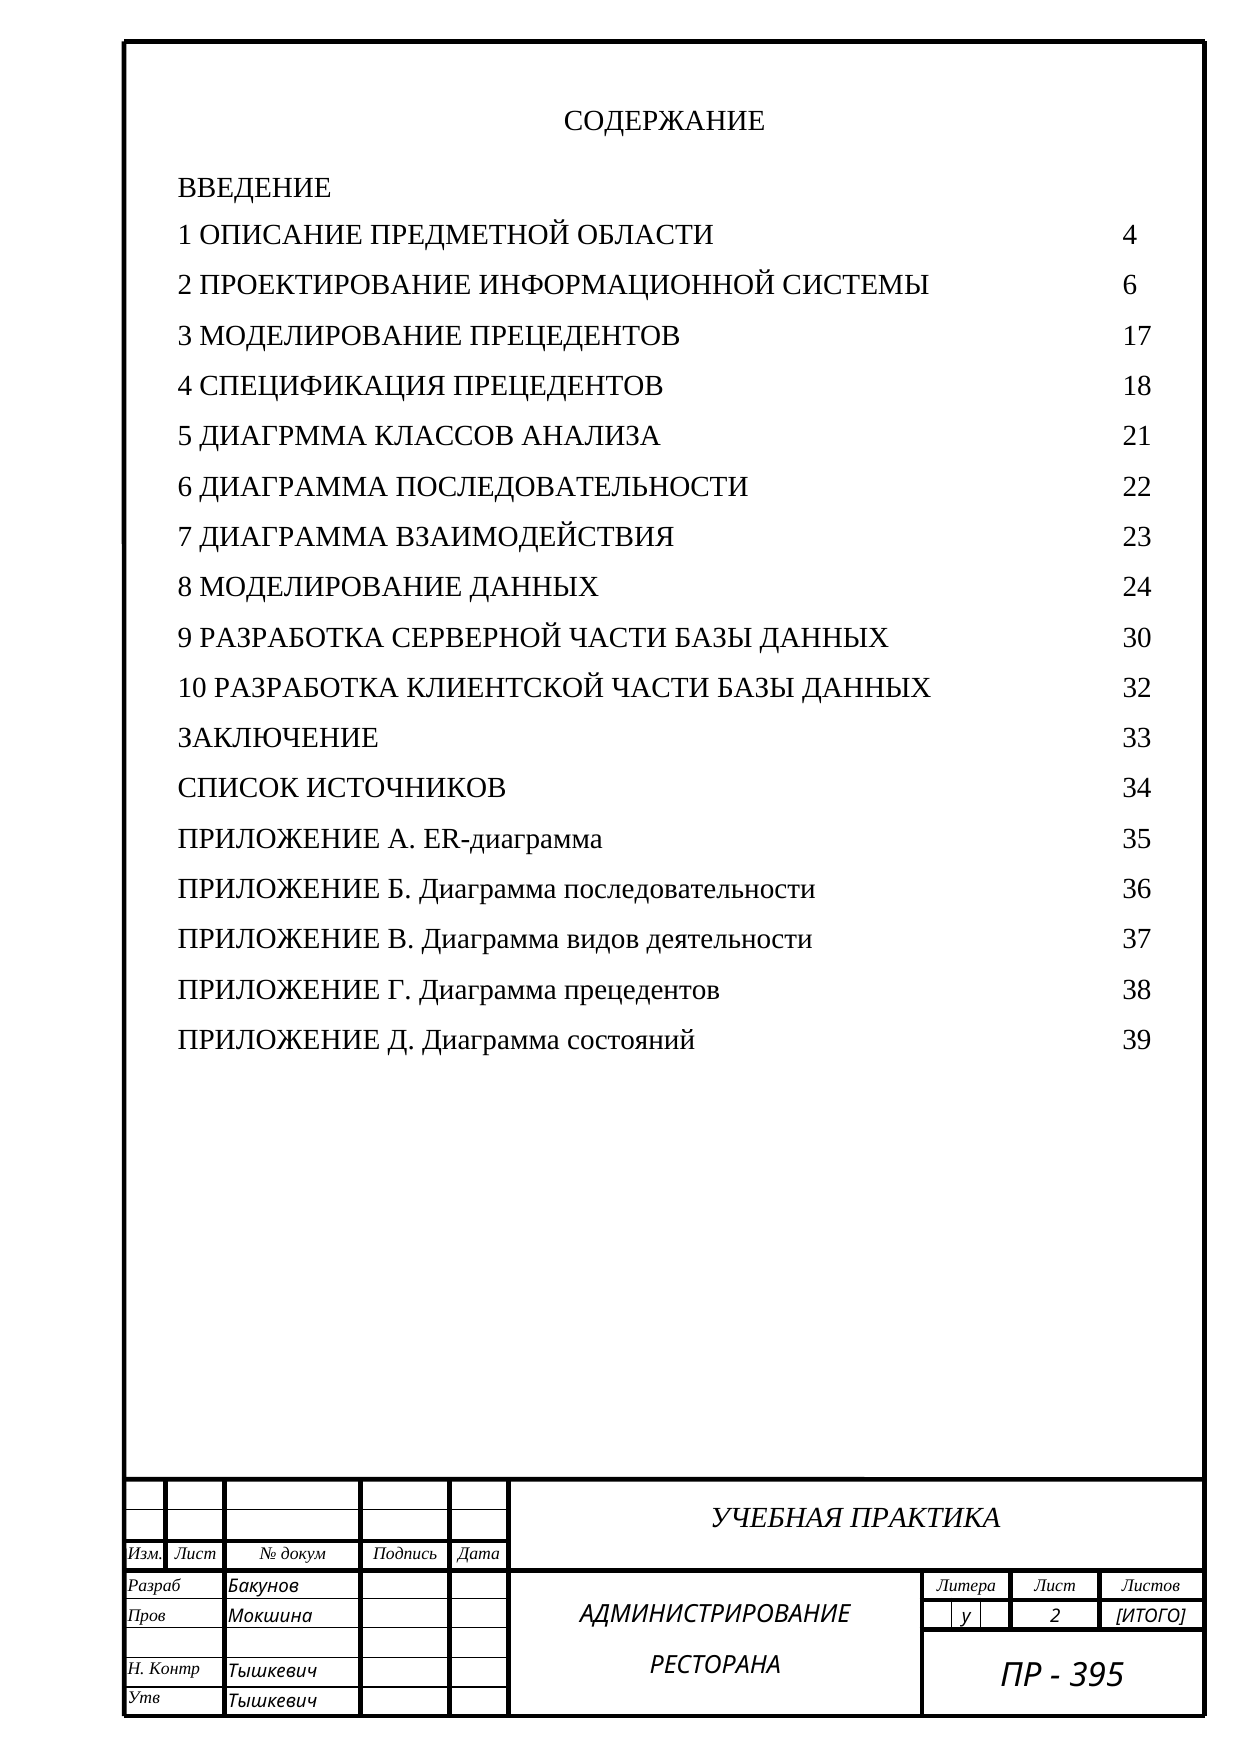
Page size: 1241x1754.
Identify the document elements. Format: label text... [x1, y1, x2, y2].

text 10 РАЗРАБОТКА КЛИЕНТСКОЙ ЧАСТИ БАЗЫ ДАННЫХ 32 [177, 670, 1152, 703]
list ДИАГРАММА ПОСЛЕДОВАТЕЛЬНОСТИ 22 [177, 469, 1152, 502]
text ВВЕДЕНИЕ 3 [177, 171, 1152, 204]
list МОДЕЛИРОВАНИЕ ДАННЫХ 24 [177, 569, 1152, 603]
list МОДЕЛИРОВАНИЕ ПРЕЦЕДЕНТОВ 17 [177, 318, 1152, 351]
text ПРИЛОЖЕНИЕ Г. Диаграмма прецедентов 38 [177, 972, 1152, 1005]
text ПРИЛОЖЕНИЕ А. ER-диаграмма 35 [177, 821, 1152, 854]
list ПРОЕКТИРОВАНИЕ ИНФОРМАЦИОННОЙ СИСТЕМЫ 6 [177, 267, 1152, 301]
list СПЕЦИФИКАЦИЯ ПРЕЦЕДЕНТОВ 18 [177, 368, 1152, 402]
text ПРИЛОЖЕНИЕ Б. Диаграмма последовательности 36 [177, 871, 1152, 905]
list ДИАГРАММА ВЗАИМОДЕЙСТВИЯ 23 [177, 519, 1152, 553]
text СОДЕРЖАНИЕ [177, 103, 1152, 137]
list ДИАГРММА КЛАССОВ АНАЛИЗА 21 [177, 418, 1152, 452]
text ЗАКЛЮЧЕНИЕ 33 [177, 720, 1152, 754]
text ПРИЛОЖЕНИЕ В. Диаграмма видов деятельности 37 [177, 922, 1152, 955]
list ОПИСАНИЕ ПРЕДМЕТНОЙ ОБЛАСТИ 4 [177, 217, 1152, 251]
text ПРИЛОЖЕНИЕ Д. Диаграмма состояний 39 [177, 1022, 1152, 1056]
text СПИСОК ИСТОЧНИКОВ 34 [177, 771, 1152, 804]
text 9 РАЗРАБОТКА СЕРВЕРНОЙ ЧАСТИ БАЗЫ ДАННЫХ 30 [177, 620, 1152, 653]
